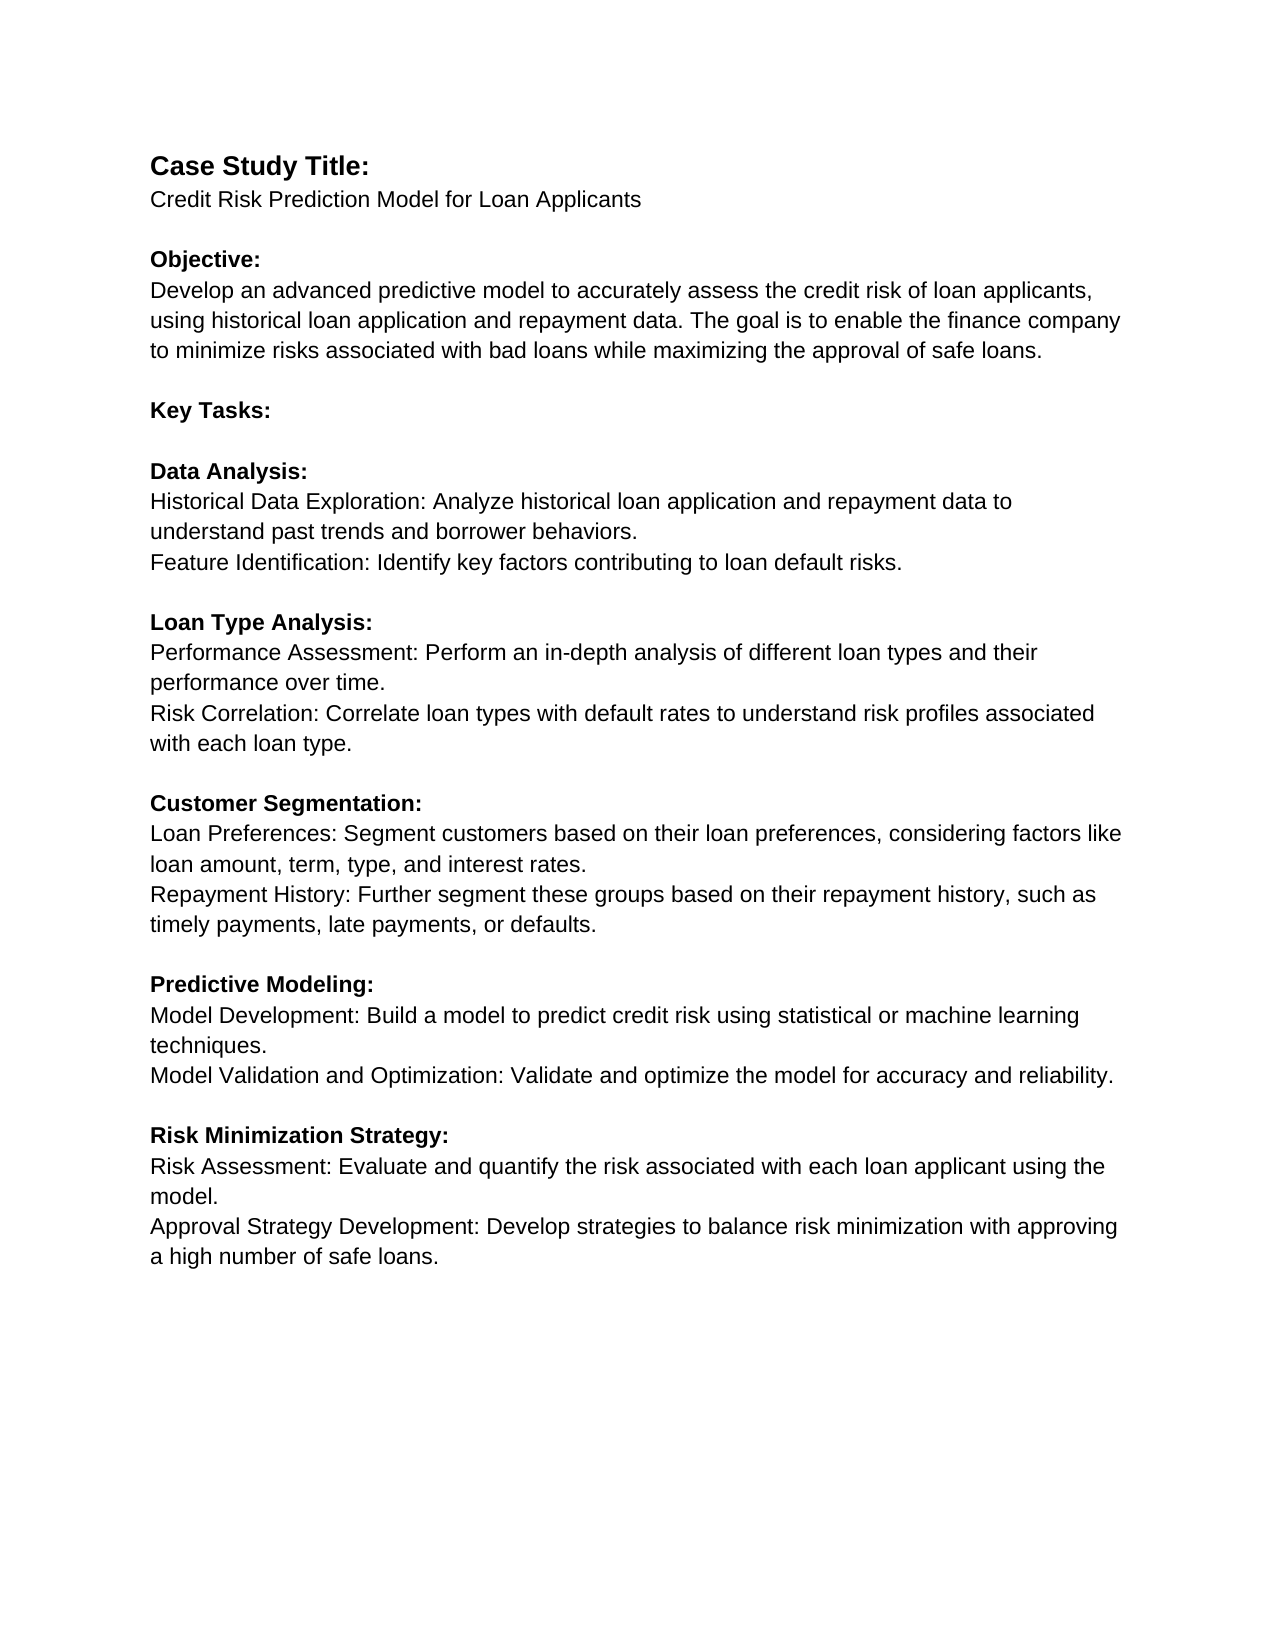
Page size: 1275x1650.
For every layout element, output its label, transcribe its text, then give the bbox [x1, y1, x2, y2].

text Approval Strategy Development: Develop strategies to balance risk minimization with approving a high number of safe loans. [150, 1213, 1125, 1269]
text Risk Correlation: Correlate loan types with default rates to understand risk profiles associated with each loan type. [150, 699, 1125, 756]
text Data Analysis: [150, 458, 1125, 484]
text Performance Assessment: Perform an in-depth analysis of different loan types and their performance over time. [150, 639, 1125, 696]
text Loan Type Analysis: [150, 609, 1125, 635]
text Repayment History: Further segment these groups based on their repayment history, such as timely payments, late payments, or defaults. [150, 881, 1125, 937]
text Risk Minimization Strategy: [150, 1122, 1125, 1149]
text Loan Preferences: Segment customers based on their loan preferences, considering factors like loan amount, term, type, and interest rates. [150, 820, 1125, 877]
text Key Tasks: [150, 397, 1125, 424]
text Model Validation and Optimization: Validate and optimize the model for accuracy and reliability. [150, 1062, 1125, 1088]
text Predictive Modeling: [150, 971, 1125, 998]
text Historical Data Exploration: Analyze historical loan application and repayment data to understand past trends and borrower behaviors. [150, 488, 1125, 544]
text Objective: [150, 246, 1125, 273]
text Customer Segmentation: [150, 790, 1125, 816]
text Risk Assessment: Evaluate and quantify the risk associated with each loan applicant using the model. [150, 1153, 1125, 1209]
text Credit Risk Prediction Model for Loan Applicants [150, 186, 1125, 212]
text Case Study Title: [150, 150, 1125, 181]
text Develop an advanced predictive model to accurately assess the credit risk of loan applicants, using historical loan application and repayment data. The goal is to enable the finance company to minimize risks associated with bad loans while maximizing the approval of safe loans. [150, 277, 1125, 363]
text Model Development: Build a model to predict credit risk using statistical or machine learning techniques. [150, 1002, 1125, 1058]
text Feature Identification: Identify key factors contributing to loan default risks. [150, 548, 1125, 575]
